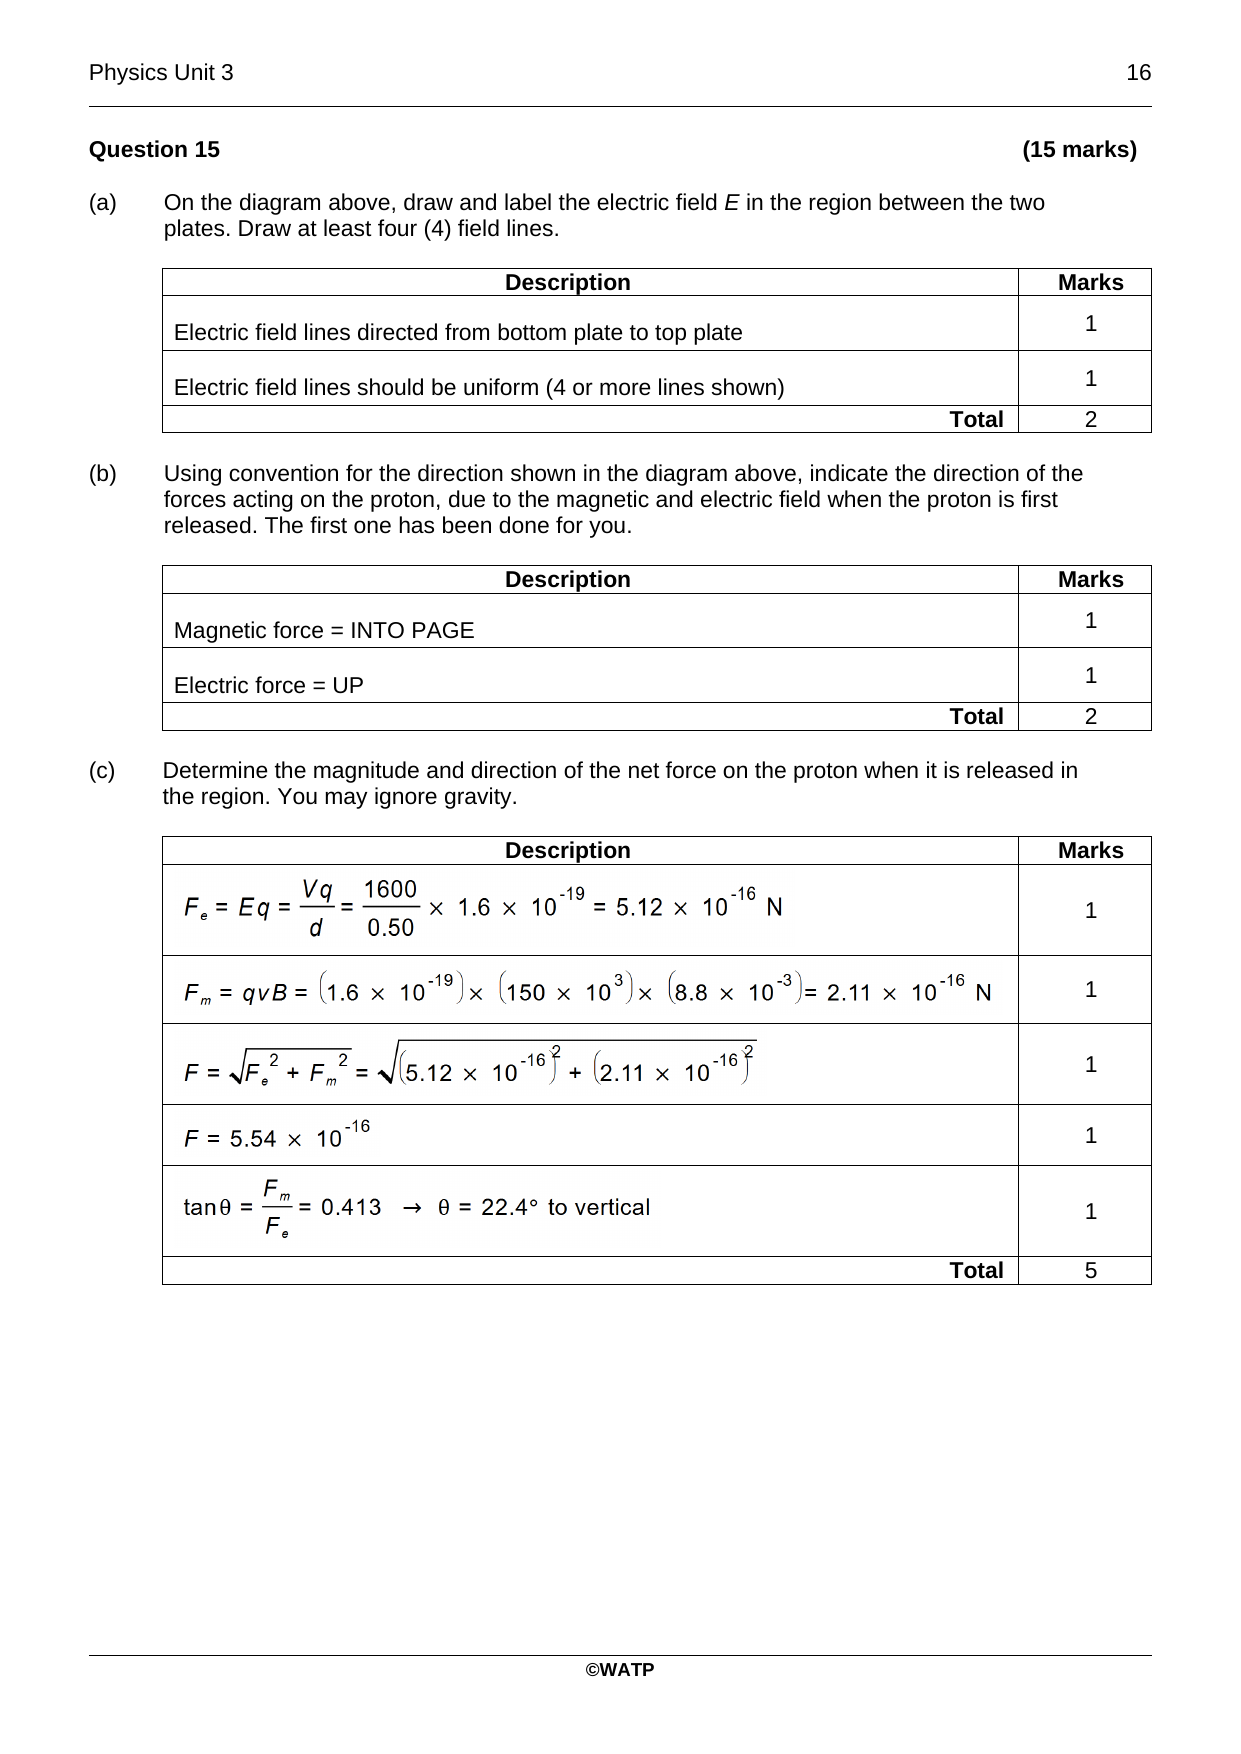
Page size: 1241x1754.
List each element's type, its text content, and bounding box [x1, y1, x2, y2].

table_cell 1 [1019, 1166, 1151, 1256]
table_cell Total [163, 1257, 1018, 1283]
table_cell 1 [1019, 1105, 1151, 1164]
table_cell [163, 1105, 1018, 1164]
table_cell 5 [1019, 1257, 1151, 1283]
table_cell 1 [1019, 956, 1151, 1023]
picture [173, 1028, 767, 1096]
picture [173, 960, 1004, 1015]
picture [173, 868, 795, 947]
table_cell [163, 956, 1018, 1023]
table_cell 1 [1019, 865, 1151, 955]
table_cell 1 [1019, 1024, 1151, 1104]
picture [173, 1109, 381, 1157]
table_cell 2 [1019, 406, 1151, 432]
table_cell Magnetic force = INTO PAGE [163, 594, 1018, 647]
table_cell [163, 865, 1018, 955]
table_cell 1 [1019, 594, 1151, 647]
table_cell 1 [1019, 351, 1151, 405]
table_cell [163, 1166, 1018, 1256]
table_cell Total [163, 703, 1018, 729]
list On the diagram above, draw and label the electric field E in the region between the two plates. Draw at least four (4) field lines. [89, 188, 1106, 241]
list Determine the magnitude and direction of the net force on the proton when it is released in the region. You may ignore gravity. [89, 757, 1106, 810]
table_header Marks [1019, 566, 1151, 592]
table_cell 2 [1019, 703, 1151, 729]
table_cell 1 [1019, 296, 1151, 350]
table_cell [163, 1024, 1018, 1104]
table_cell 1 [1019, 648, 1151, 702]
table_cell Electric field lines directed from bottom plate to top plate [163, 296, 1018, 350]
picture [173, 1169, 662, 1248]
table_cell Total [163, 406, 1018, 432]
text Question 15 (15 marks) [89, 136, 1152, 162]
table_cell Electric field lines should be uniform (4 or more lines shown) [163, 351, 1018, 405]
table_header Marks [1019, 269, 1151, 295]
list Using convention for the direction shown in the diagram above, indicate the direction of the forces acting on the proton, due to the magnetic and electric field when the proton is first released. The first one has been done for you. [89, 459, 1106, 539]
table_cell Electric force = UP [163, 648, 1018, 702]
table_header Description [163, 566, 1018, 592]
table_header Description [163, 269, 1018, 295]
table_header Marks [1019, 837, 1151, 863]
table_header Description [163, 837, 1018, 863]
